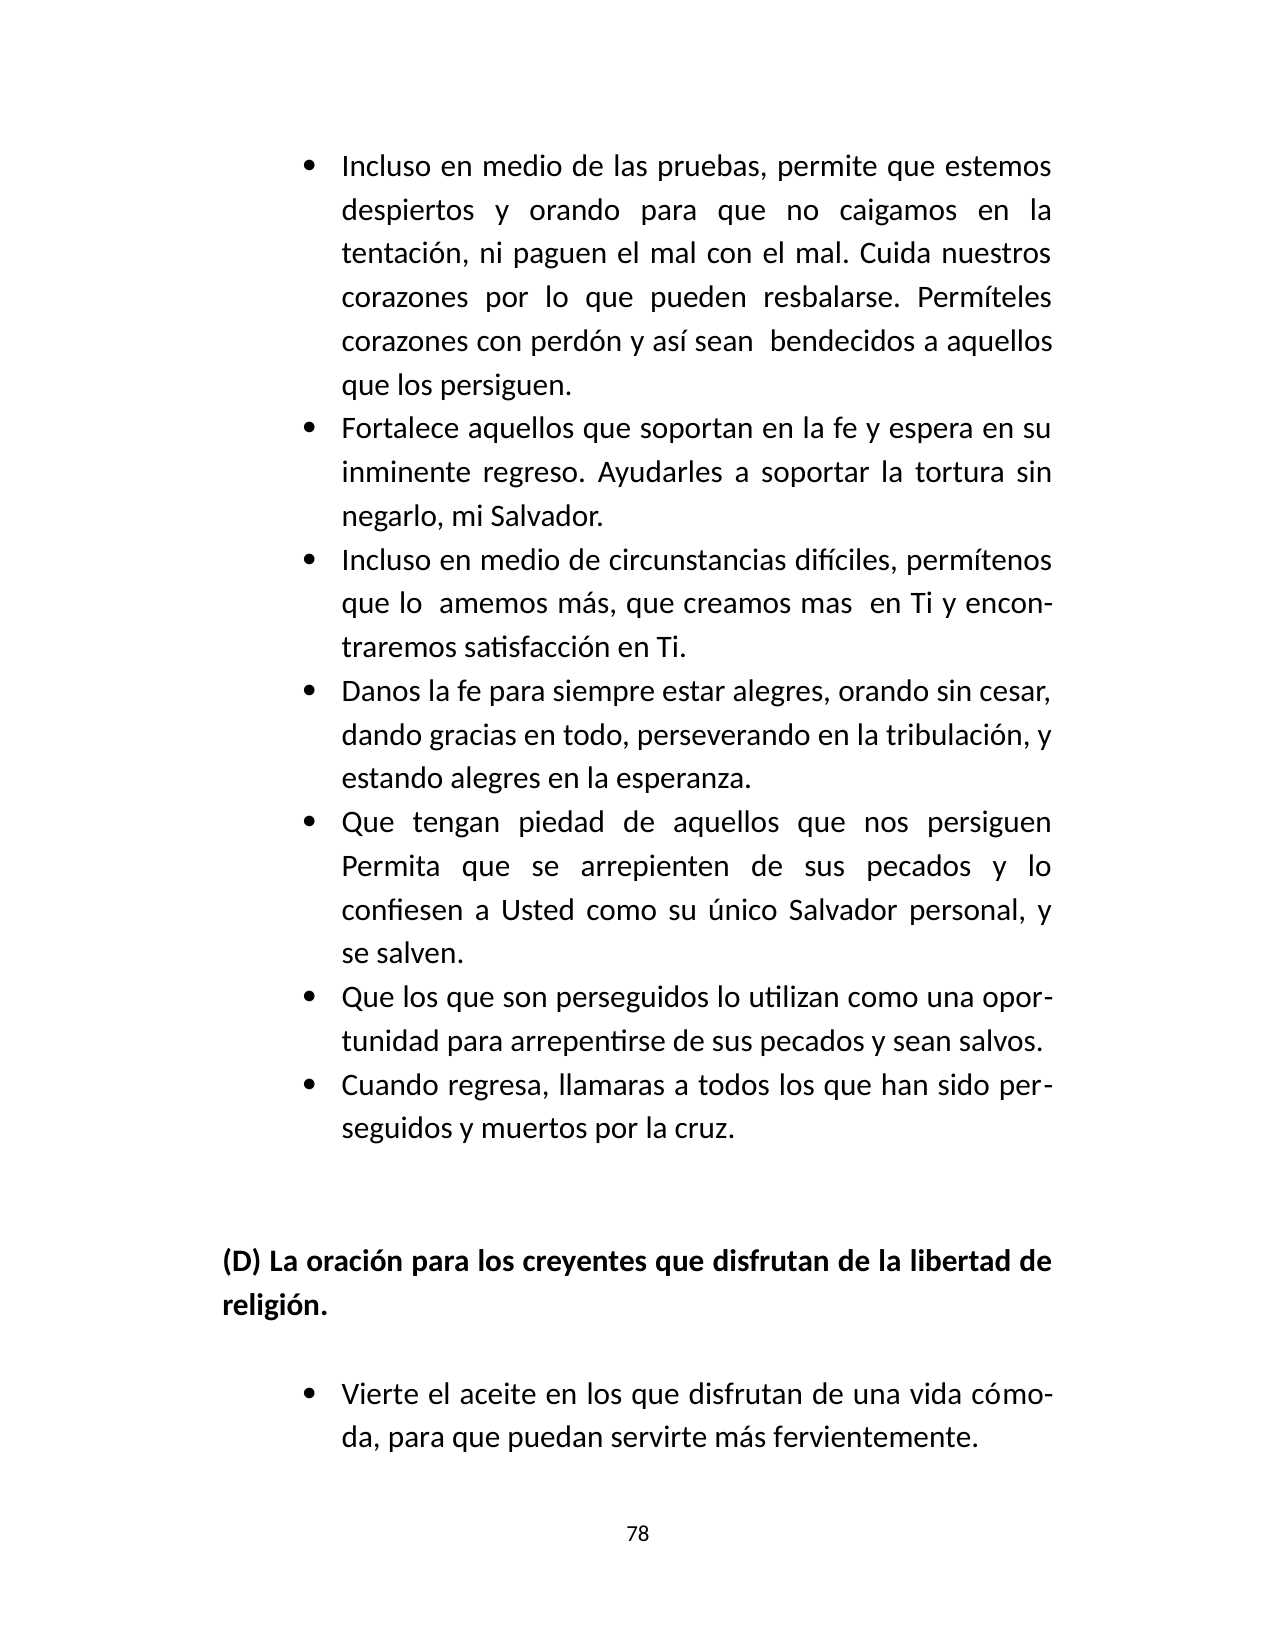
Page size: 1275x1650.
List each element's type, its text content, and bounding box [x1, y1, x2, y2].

list Que los que son perseguidos lo utilizan como una oportunidad para arrepentirse de sus pecados y sean salvos. [304, 977, 1053, 1059]
text (D) La oración para los creyentes que disfrutan de la libertad de religión. [222, 1241, 1053, 1323]
list Cuando regresa, llamaras a todos los que han sido perseguidos y muertos por la cruz. [304, 1064, 1053, 1146]
list Que tengan piedad de aquellos que nos persiguen Permita que se arrepienten de sus pecados y lo confiesen a Usted como su único Salvador personal, y se salven. [304, 802, 1053, 971]
list Fortalece aquellos que soportan en la fe y espera en su inminente regreso. Ayudarles a soportar la tortura sin negarlo, mi Salvador. [304, 408, 1053, 534]
list Incluso en medio de circunstancias difíciles, permítenos que lo amemos más, que creamos mas en Ti y encontraremos satisfacción en Ti. [304, 539, 1053, 665]
list Vierte el aceite en los que disfrutan de una vida cómoda, para que puedan servirte más fervientemente. [304, 1374, 1053, 1456]
list Danos la fe para siempre estar alegres, orando sin cesar, dando gracias en todo, perseverando en la tribulación, y estando alegres en la esperanza. [304, 671, 1053, 796]
list Incluso en medio de las pruebas, permite que estemos despiertos y orando para que no caigamos en la tentación, ni paguen el mal con el mal. Cuida nuestros corazones por lo que pueden resbalarse. Permíteles corazones con perdón y así sean bendecidos a aquellos que los persiguen. [304, 146, 1053, 403]
